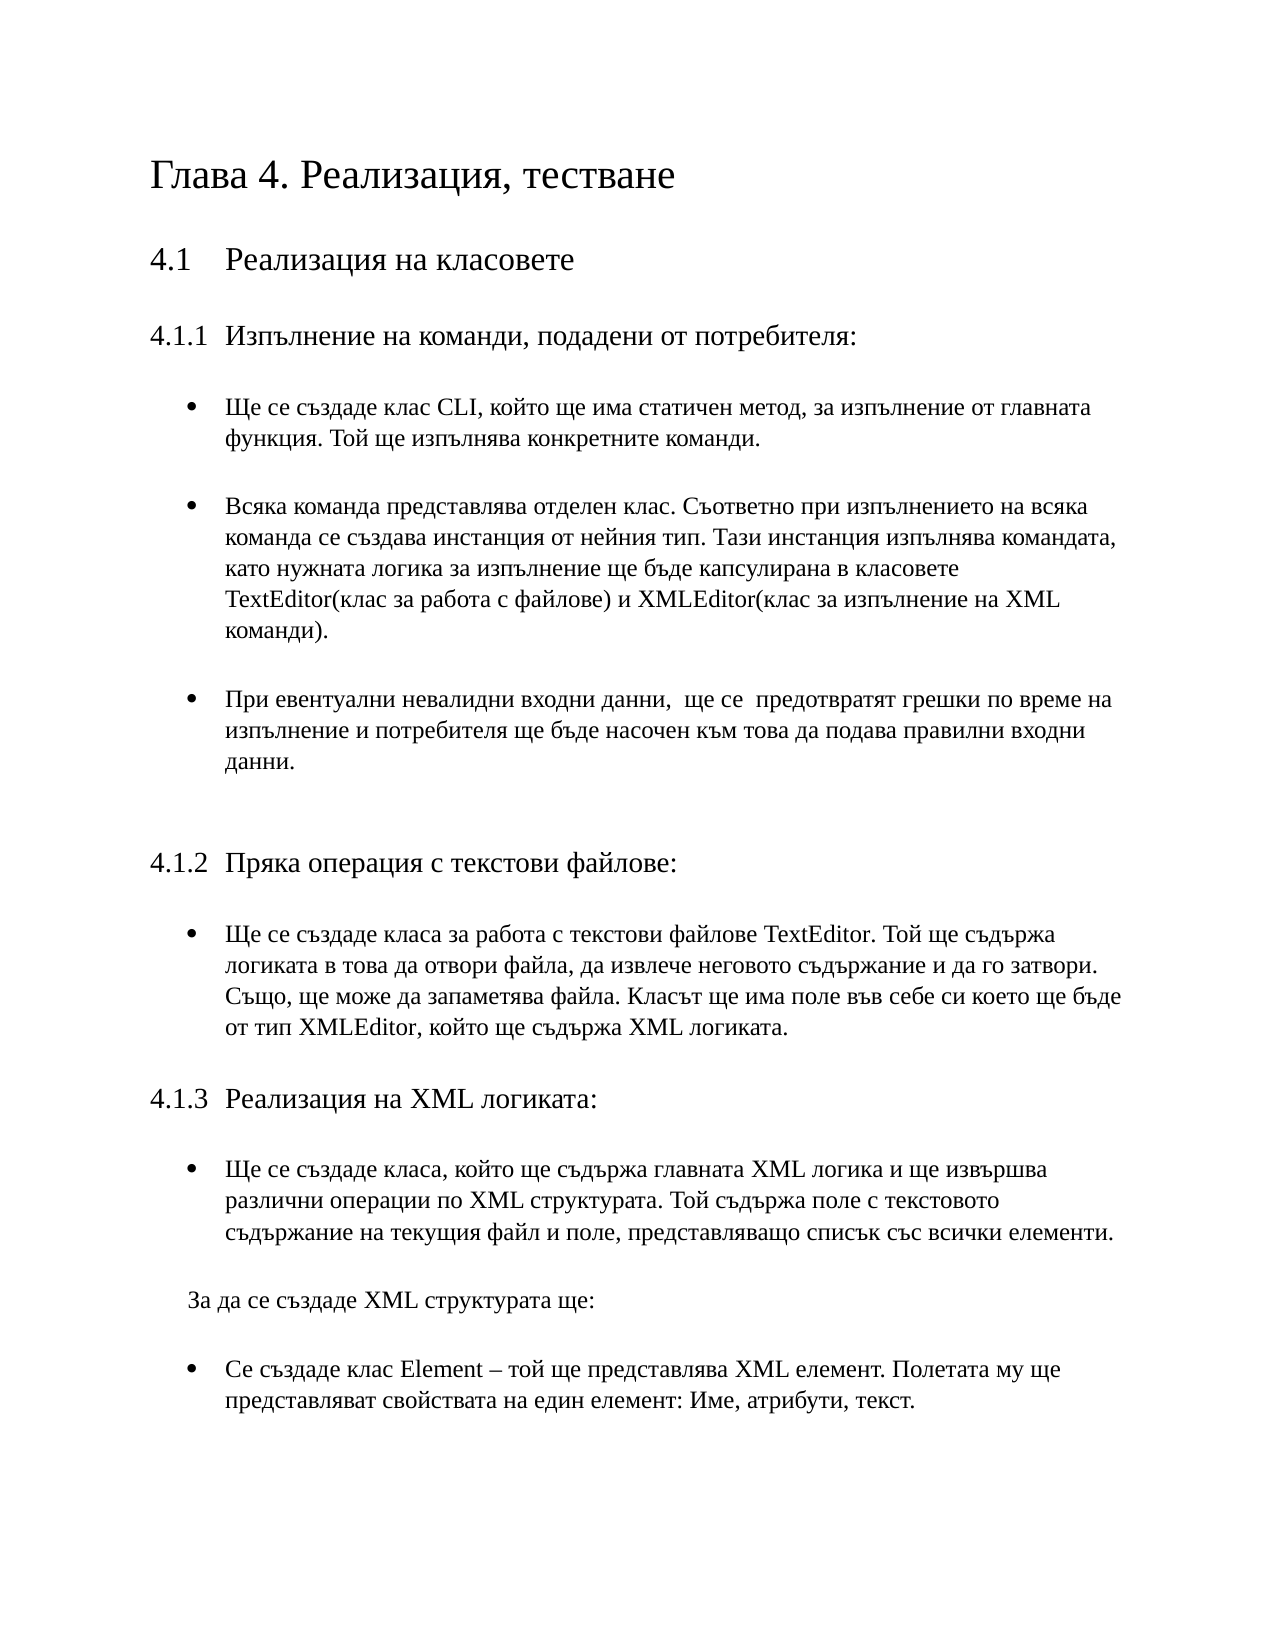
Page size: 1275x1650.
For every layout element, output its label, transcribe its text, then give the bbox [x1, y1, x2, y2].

list Ще се създаде клас CLI, който ще има статичен метод, за изпълнение от главната функция. Той ще изпълнява конкретните команди. [187, 392, 1125, 451]
list Реализация на XML логиката: [150, 1081, 1125, 1114]
list Ще се създаде класа, който ще съдържа главната XML логика и ще извършва различни операции по XML структурата. Той съдържа поле с текстовото съдържание на текущия файл и поле, представляващо списък със всички елементи. [187, 1154, 1125, 1245]
list Се създаде клас Element – той ще представлява XML елемент. Полетата му ще представляват свойствата на един елемент: Име, атрибути, текст. [187, 1354, 1125, 1413]
list Пряка операция с текстови файлове: [150, 846, 1125, 879]
list Всяка команда представлява отделен клас. Съответно при изпълнението на всяка команда се създава инстанция от нейния тип. Тази инстанция изпълнява командата, като нужната логика за изпълнение ще бъде капсулирана в класовете TextEditor(клас за работа с файлове) и XMLEditor(клас за изпълнение на XML команди). [187, 491, 1125, 644]
list Изпълнение на команди, подадени от потребителя: [150, 318, 1125, 352]
list Реализация на класовете [150, 239, 1125, 277]
list Ще се създаде класа за работа с текстови файлове TextEditor. Той ще съдържа логиката в това да отвори файла, да извлече неговото съдържание и да го затвори. Също, ще може да запаметява файла. Класът ще има поле във себе си което ще бъде от тип XMLEditor, който ще съдържа XML логиката. [187, 919, 1125, 1041]
text Глава 4. Реализация, тестване [150, 150, 1125, 198]
list При евентуални невалидни входни данни, ще се предотвратят грешки по време на изпълнение и потребителя ще бъде насочен към това да подава правилни входни данни. [187, 684, 1125, 775]
text За да се създаде XML структурата ще: [150, 1285, 1125, 1314]
